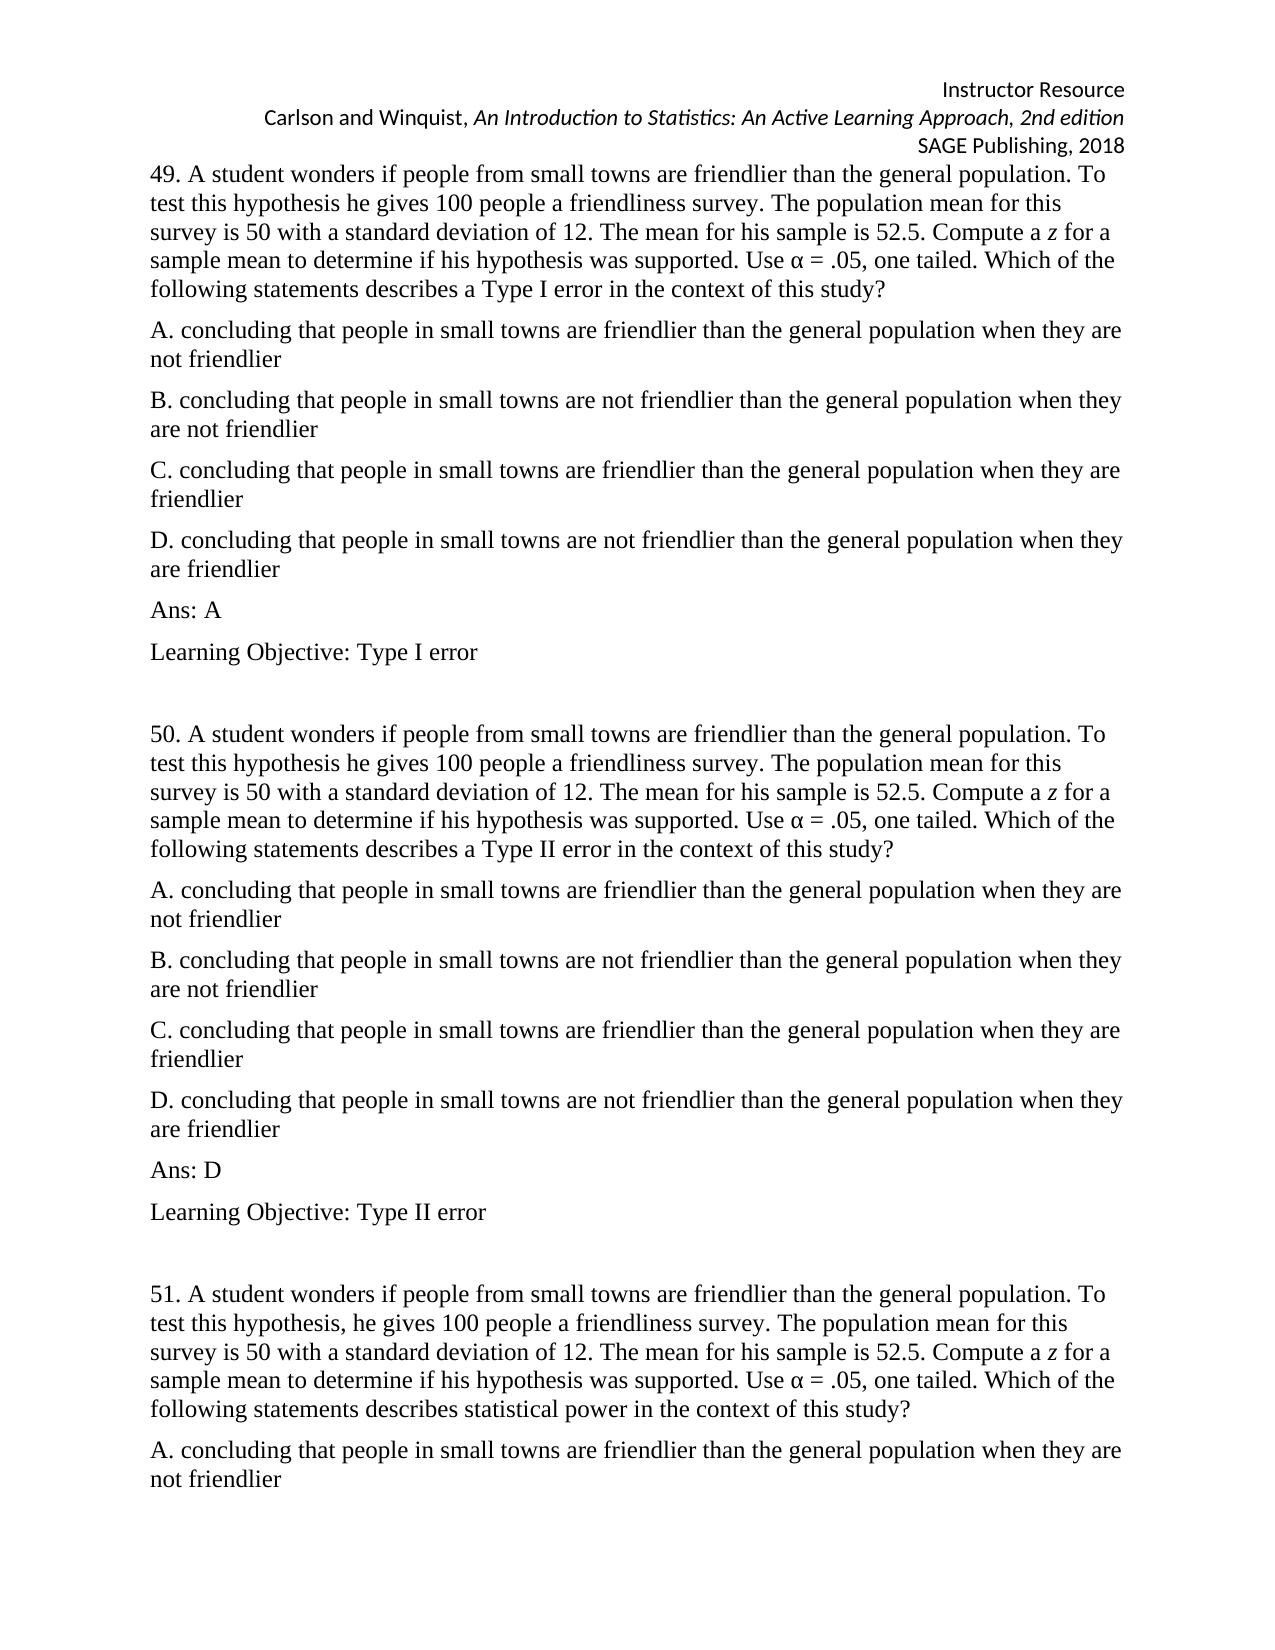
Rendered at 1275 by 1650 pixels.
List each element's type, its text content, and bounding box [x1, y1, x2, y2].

text C. concluding that people in small towns are friendlier than the general population when they are friendlier [150, 1015, 1125, 1073]
text D. concluding that people in small towns are not friendlier than the general population when they are friendlier [150, 1085, 1125, 1143]
text D. concluding that people in small towns are not friendlier than the general population when they are friendlier [150, 525, 1125, 583]
text Ans: A [150, 595, 1125, 624]
text 51. A student wonders if people from small towns are friendlier than the general population. To test this hypothesis, he gives 100 people a friendliness survey. The population mean for this survey is 50 with a standard deviation of 12. The mean for his sample is 52.5. Compute a z for a sample mean to determine if his hypothesis was supported. Use α = .05, one tailed. Which of the following statements describes statistical power in the context of this study? [150, 1279, 1125, 1423]
text B. concluding that people in small towns are not friendlier than the general population when they are not friendlier [150, 385, 1125, 443]
text Ans: D [150, 1155, 1125, 1184]
text A. concluding that people in small towns are friendlier than the general population when they are not friendlier [150, 315, 1125, 373]
text 49. A student wonders if people from small towns are friendlier than the general population. To test this hypothesis he gives 100 people a friendliness survey. The population mean for this survey is 50 with a standard deviation of 12. The mean for his sample is 52.5. Compute a z for a sample mean to determine if his hypothesis was supported. Use α = .05, one tailed. Which of the following statements describes a Type I error in the context of this study? [150, 159, 1125, 303]
text Learning Objective: Type II error [150, 1197, 1125, 1225]
text B. concluding that people in small towns are not friendlier than the general population when they are not friendlier [150, 945, 1125, 1003]
text A. concluding that people in small towns are friendlier than the general population when they are not friendlier [150, 1435, 1125, 1493]
text C. concluding that people in small towns are friendlier than the general population when they are friendlier [150, 455, 1125, 513]
text A. concluding that people in small towns are friendlier than the general population when they are not friendlier [150, 875, 1125, 933]
text Learning Objective: Type I error [150, 637, 1125, 665]
text 50. A student wonders if people from small towns are friendlier than the general population. To test this hypothesis he gives 100 people a friendliness survey. The population mean for this survey is 50 with a standard deviation of 12. The mean for his sample is 52.5. Compute a z for a sample mean to determine if his hypothesis was supported. Use α = .05, one tailed. Which of the following statements describes a Type II error in the context of this study? [150, 719, 1125, 863]
